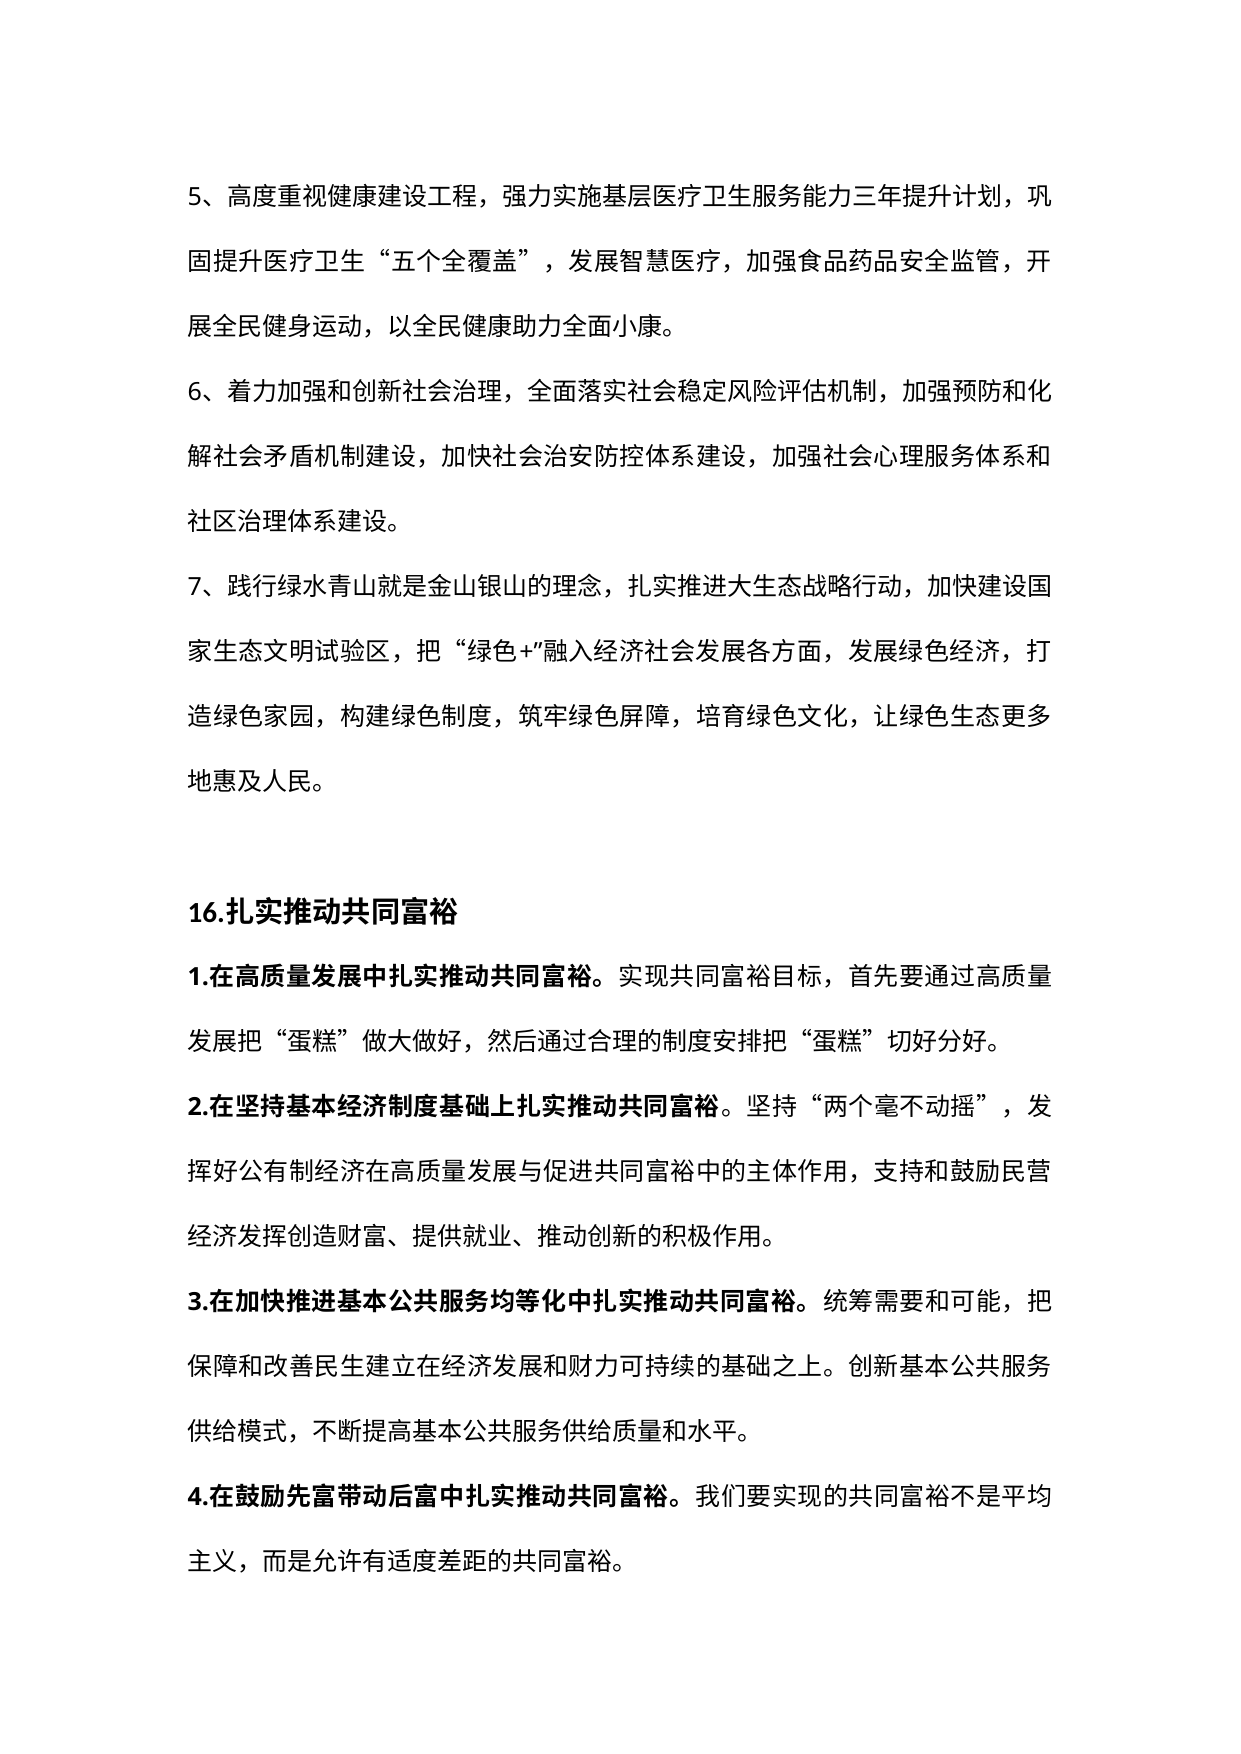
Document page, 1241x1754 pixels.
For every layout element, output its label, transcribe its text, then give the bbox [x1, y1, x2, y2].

text 1.在高质量发展中扎实推动共同富裕。实现共同富裕目标，首先要通过高质量发展把“蛋糕”做大做好，然后通过合理的制度安排把“蛋糕”切好分好。 [187, 942, 1053, 1072]
list 16.扎实推动共同富裕 [187, 877, 1053, 942]
text 4.在鼓励先富带动后富中扎实推动共同富裕。我们要实现的共同富裕不是平均主义，而是允许有适度差距的共同富裕。 [187, 1462, 1053, 1592]
text 3.在加快推进基本公共服务均等化中扎实推动共同富裕。统筹需要和可能，把保障和改善民生建立在经济发展和财力可持续的基础之上。创新基本公共服务供给模式，不断提高基本公共服务供给质量和水平。 [187, 1267, 1053, 1462]
text 7、践行绿水青山就是金山银山的理念，扎实推进大生态战略行动，加快建设国家生态文明试验区，把“绿色+”融入经济社会发展各方面，发展绿色经济，打造绿色家园，构建绿色制度，筑牢绿色屏障，培育绿色文化，让绿色生态更多地惠及人民。 [187, 552, 1053, 812]
text 5、高度重视健康建设工程，强力实施基层医疗卫生服务能力三年提升计划，巩固提升医疗卫生“五个全覆盖”，发展智慧医疗，加强食品药品安全监管，开展全民健身运动，以全民健康助力全面小康。 [187, 162, 1053, 357]
text 2.在坚持基本经济制度基础上扎实推动共同富裕。坚持“两个毫不动摇”，发挥好公有制经济在高质量发展与促进共同富裕中的主体作用，支持和鼓励民营经济发挥创造财富、提供就业、推动创新的积极作用。 [187, 1072, 1053, 1267]
text 6、着力加强和创新社会治理，全面落实社会稳定风险评估机制，加强预防和化解社会矛盾机制建设，加快社会治安防控体系建设，加强社会心理服务体系和社区治理体系建设。 [187, 357, 1053, 552]
